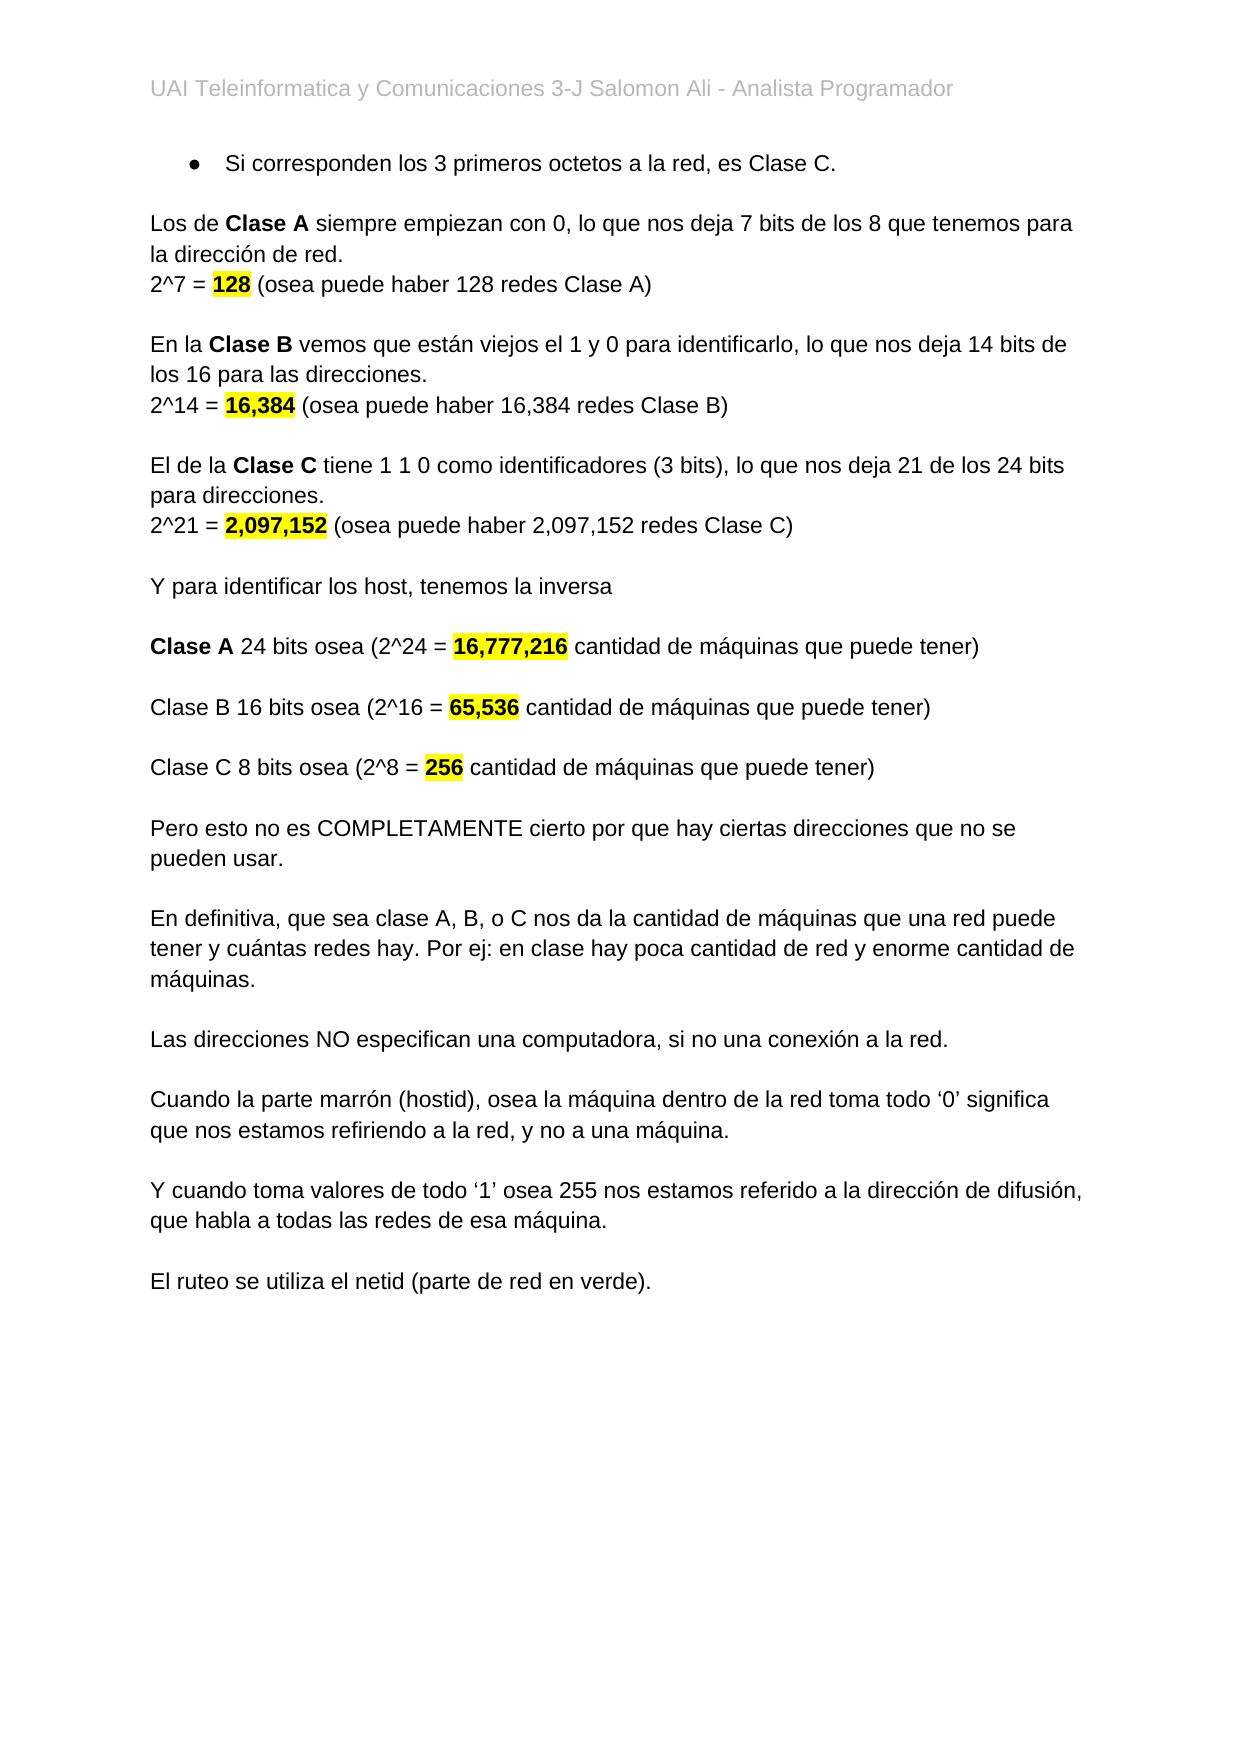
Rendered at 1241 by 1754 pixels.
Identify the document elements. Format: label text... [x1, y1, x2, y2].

text En definitiva, que sea clase A, B, o C nos da la cantidad de máquinas que una red puede tener y cuántas redes hay. Por ej: en clase hay poca cantidad de red y enorme cantidad de máquinas. [150, 905, 1090, 992]
text Y para identificar los host, tenemos la inversa [150, 573, 1090, 599]
text 2^7 = 128 (osea puede haber 128 redes Clase A) [251, 271, 1090, 297]
text 2^21 = 2,097,152 (osea puede haber 2,097,152 redes Clase C) [150, 512, 1090, 539]
text Clase C 8 bits osea (2^8 = 256 cantidad de máquinas que puede tener) [150, 754, 425, 781]
text En la Clase B vemos que están viejos el 1 y 0 para identificarlo, lo que nos deja 14 bits de los 16 para las direcciones. [150, 331, 1090, 388]
list Si corresponden los 3 primeros octetos a la red, es Clase C. [187, 150, 1090, 176]
text Cuando la parte marrón (hostid), osea la máquina dentro de la red toma todo ‘0’ significa que nos estamos refiriendo a la red, y no a una máquina. [150, 1086, 1090, 1143]
text Y cuando toma valores de todo ‘1’ osea 255 nos estamos referido a la dirección de difusión, que habla a todas las redes de esa máquina. [150, 1177, 1090, 1234]
text Los de Clase A siempre empiezan con 0, lo que nos deja 7 bits de los 8 que tenemos para la dirección de red. [150, 210, 1090, 267]
text El ruteo se utiliza el netid (parte de red en verde). [150, 1268, 1090, 1294]
text Clase B 16 bits osea (2^16 = 65,536 cantidad de máquinas que puede tener) [519, 694, 1090, 720]
text Clase B 16 bits osea (2^16 = 65,536 cantidad de máquinas que puede tener) [150, 694, 449, 720]
text El de la Clase C tiene 1 1 0 como identificadores (3 bits), lo que nos deja 21 de los 24 bits para direcciones. [150, 452, 1090, 509]
text Clase A 24 bits osea (2^24 = 16,777,216 cantidad de máquinas que puede tener) [150, 633, 453, 660]
text 2^14 = 16,384 (osea puede haber 16,384 redes Clase B) [295, 392, 1090, 418]
text Las direcciones NO especifican una computadora, si no una conexión a la red. [150, 1026, 1090, 1052]
text Clase A 24 bits osea (2^24 = 16,777,216 cantidad de máquinas que puede tener) [568, 633, 1090, 660]
text Pero esto no es COMPLETAMENTE cierto por que hay ciertas direcciones que no se pueden usar. [150, 814, 1090, 871]
text Clase C 8 bits osea (2^8 = 256 cantidad de máquinas que puede tener) [463, 754, 1090, 781]
